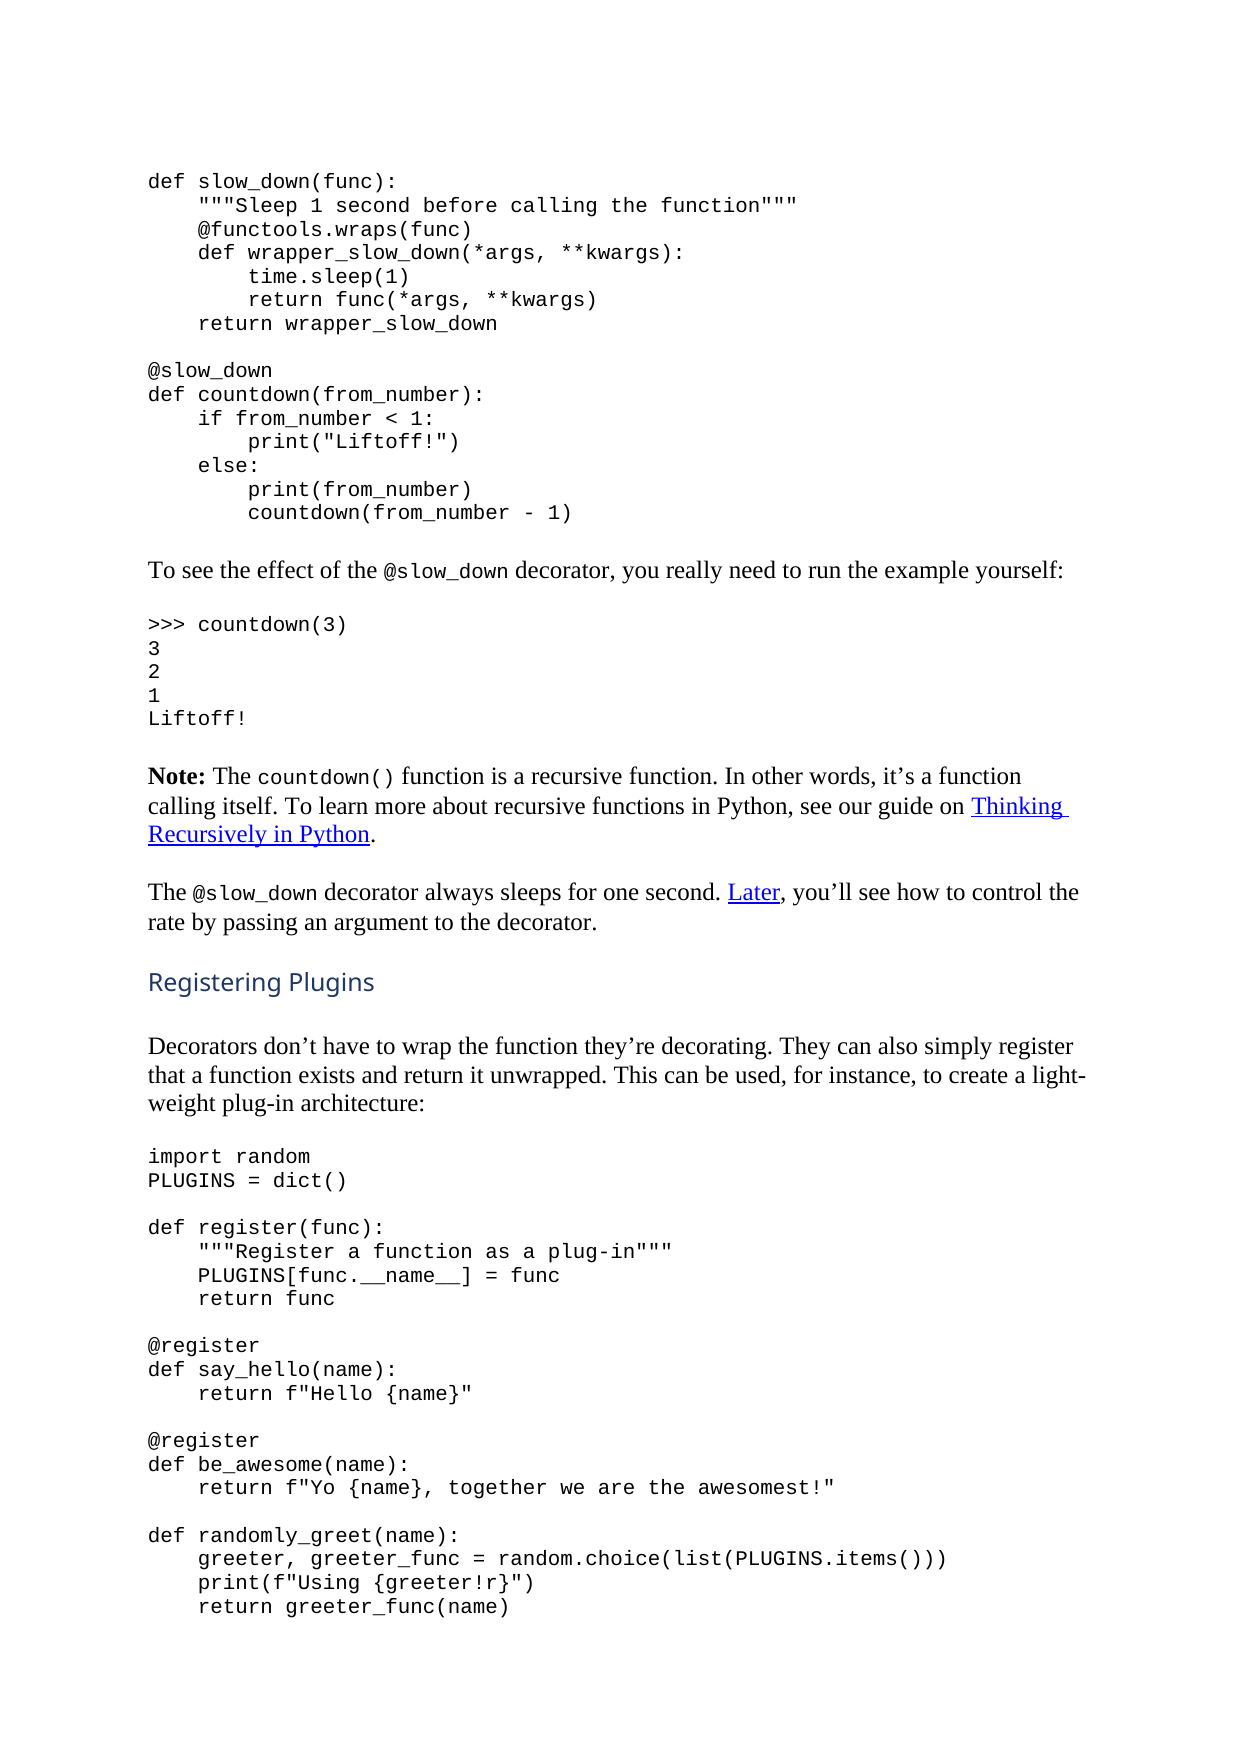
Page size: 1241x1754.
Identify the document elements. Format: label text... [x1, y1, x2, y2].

text def randomly_greet(name): [148, 1525, 1093, 1548]
text print(from_number) [148, 479, 1093, 502]
text 1 [148, 685, 1093, 708]
text def be_awesome(name): [148, 1454, 1093, 1477]
text def wrapper_slow_down(*args, **kwargs): [148, 242, 1093, 266]
text PLUGINS[func.__name__] = func [148, 1264, 1093, 1288]
text To see the effect of the @slow_down decorator, you really need to run the example yourself: [148, 555, 1093, 585]
text def register(func): [148, 1217, 1093, 1241]
text return f"Yo {name}, together we are the awesomest!" [148, 1477, 1093, 1501]
text else: [148, 455, 1093, 479]
text Note: The countdown() function is a recursive function. In other words, it’s a function calling itself. To learn more about recursive functions in Python, see our guide on Thinking Recursively in Python. [148, 761, 1093, 848]
text 2 [148, 661, 1093, 685]
text return func [148, 1288, 1093, 1312]
text """Register a function as a plug-in""" [148, 1241, 1093, 1264]
text @functools.wraps(func) [148, 218, 1093, 242]
text The @slow_down decorator always sleeps for one second. Later, you’ll see how to control the rate by passing an argument to the decorator. [148, 877, 1093, 936]
text return greeter_func(name) [148, 1596, 1093, 1619]
text return wrapper_slow_down [148, 313, 1093, 337]
text import random [148, 1146, 1093, 1170]
text @register [148, 1430, 1093, 1454]
text return f"Hello {name}" [148, 1383, 1093, 1406]
text countdown(from_number - 1) [148, 502, 1093, 526]
text return func(*args, **kwargs) [148, 289, 1093, 313]
text PLUGINS = dict() [148, 1170, 1093, 1194]
text @register [148, 1336, 1093, 1359]
text time.sleep(1) [148, 266, 1093, 289]
text @slow_down [148, 360, 1093, 384]
text def countdown(from_number): [148, 384, 1093, 408]
subtitle Registering Plugins [148, 965, 1093, 999]
text Decorators don’t have to wrap the function they’re decorating. They can also simply register that a function exists and return it unwrapped. This can be used, for instance, to create a light-weight plug-in architecture: [148, 1031, 1093, 1117]
text if from_number < 1: [148, 408, 1093, 431]
text print("Liftoff!") [148, 431, 1093, 455]
text 3 [148, 637, 1093, 661]
text def say_hello(name): [148, 1359, 1093, 1383]
text def slow_down(func): [148, 171, 1093, 195]
text greeter, greeter_func = random.choice(list(PLUGINS.items())) [148, 1548, 1093, 1572]
text >>> countdown(3) [148, 614, 1093, 637]
text print(f"Using {greeter!r}") [148, 1572, 1093, 1596]
text Liftoff! [148, 708, 1093, 732]
text """Sleep 1 second before calling the function""" [148, 195, 1093, 218]
